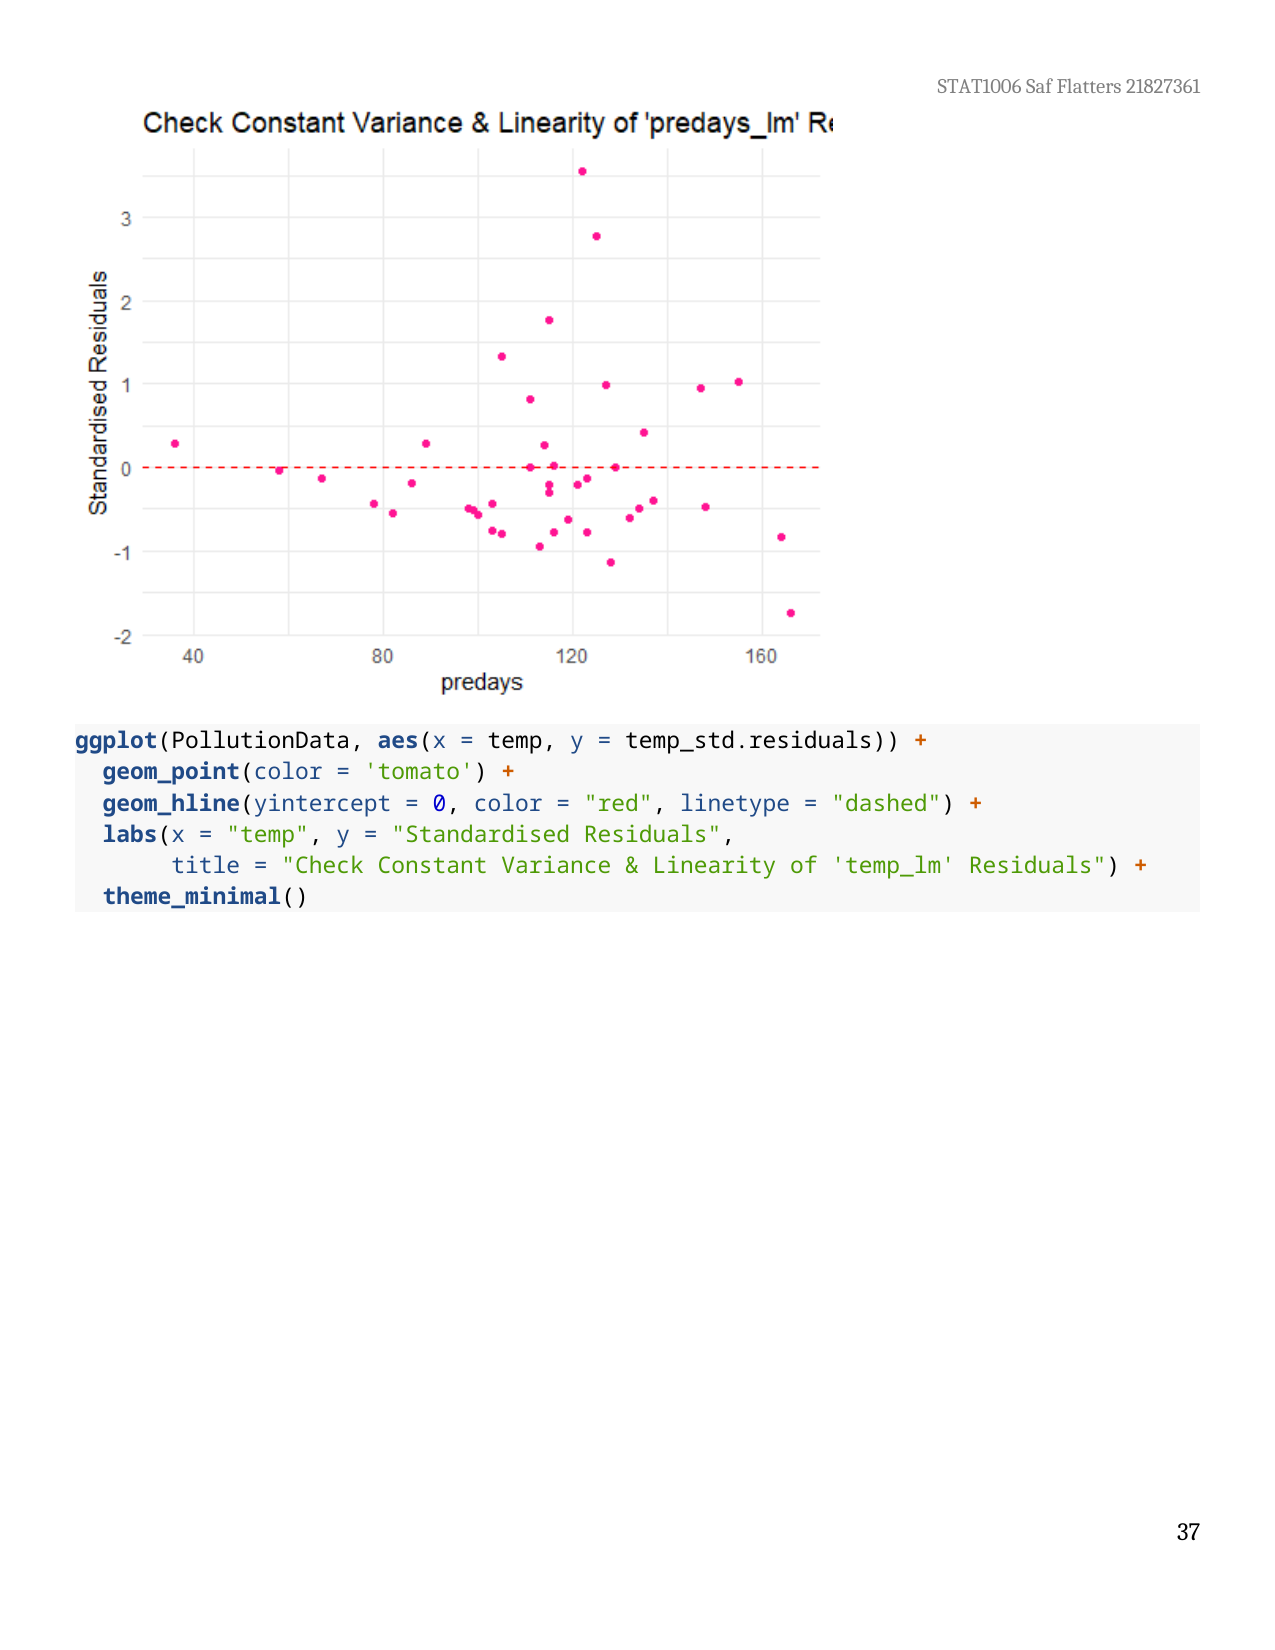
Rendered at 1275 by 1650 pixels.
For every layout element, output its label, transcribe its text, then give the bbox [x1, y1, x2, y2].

picture [75, 98, 833, 706]
text ggplot(PollutionData, aes(x = temp, y = temp_std.residuals)) + geom_point(color = 'tomato') + geom_hline(yintercept = 0, color = "red", linetype = "dashed") + labs(x = "temp", y = "Standardised Residuals", title = "Check Constant Variance & Linearity of 'temp_lm' Residuals") + theme_minimal() [309, 724, 1200, 912]
